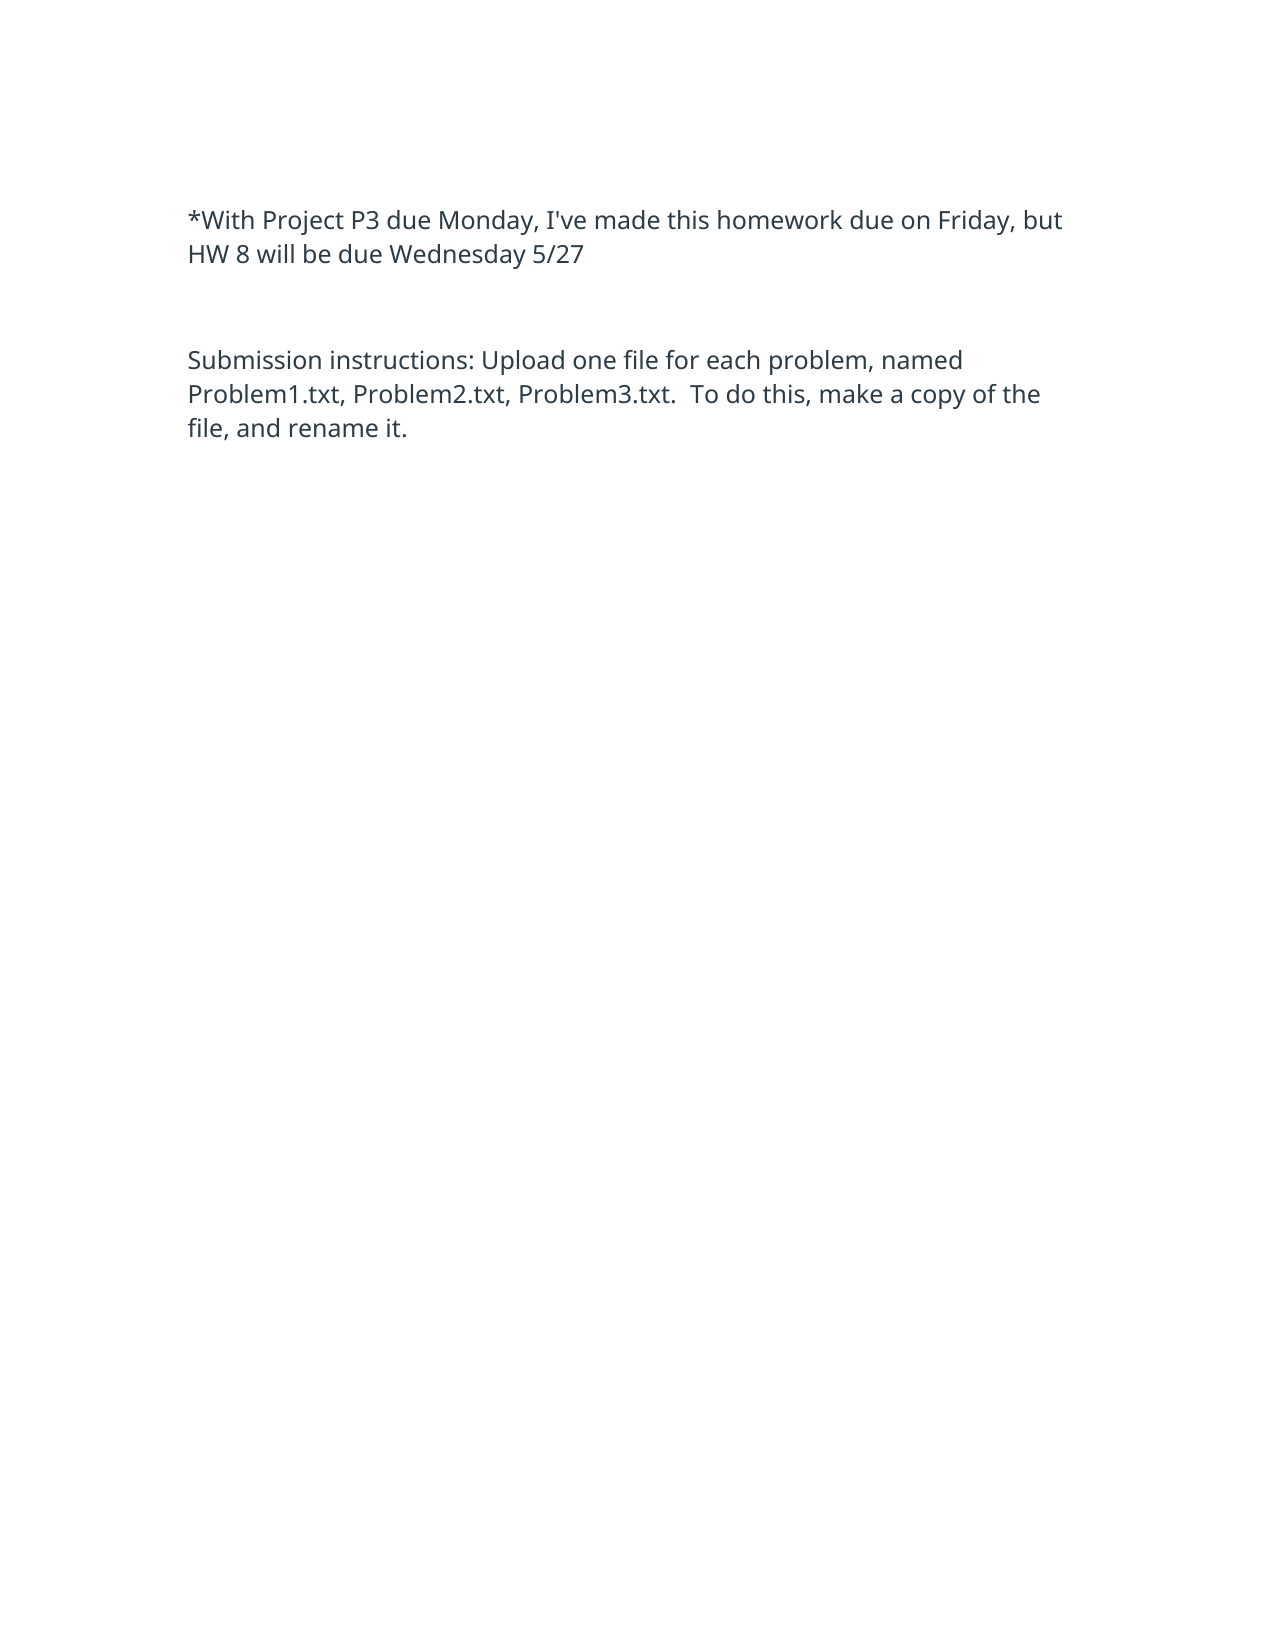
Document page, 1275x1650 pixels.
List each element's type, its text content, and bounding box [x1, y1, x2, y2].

text Submission instructions: Upload one file for each problem, named Problem1.txt, Problem2.txt, Problem3.txt. To do this, make a copy of the file, and rename it. [187, 342, 1087, 445]
text *With Project P3 due Monday, I've made this homework due on Friday, but HW 8 will be due Wednesday 5/27 [187, 203, 1087, 271]
